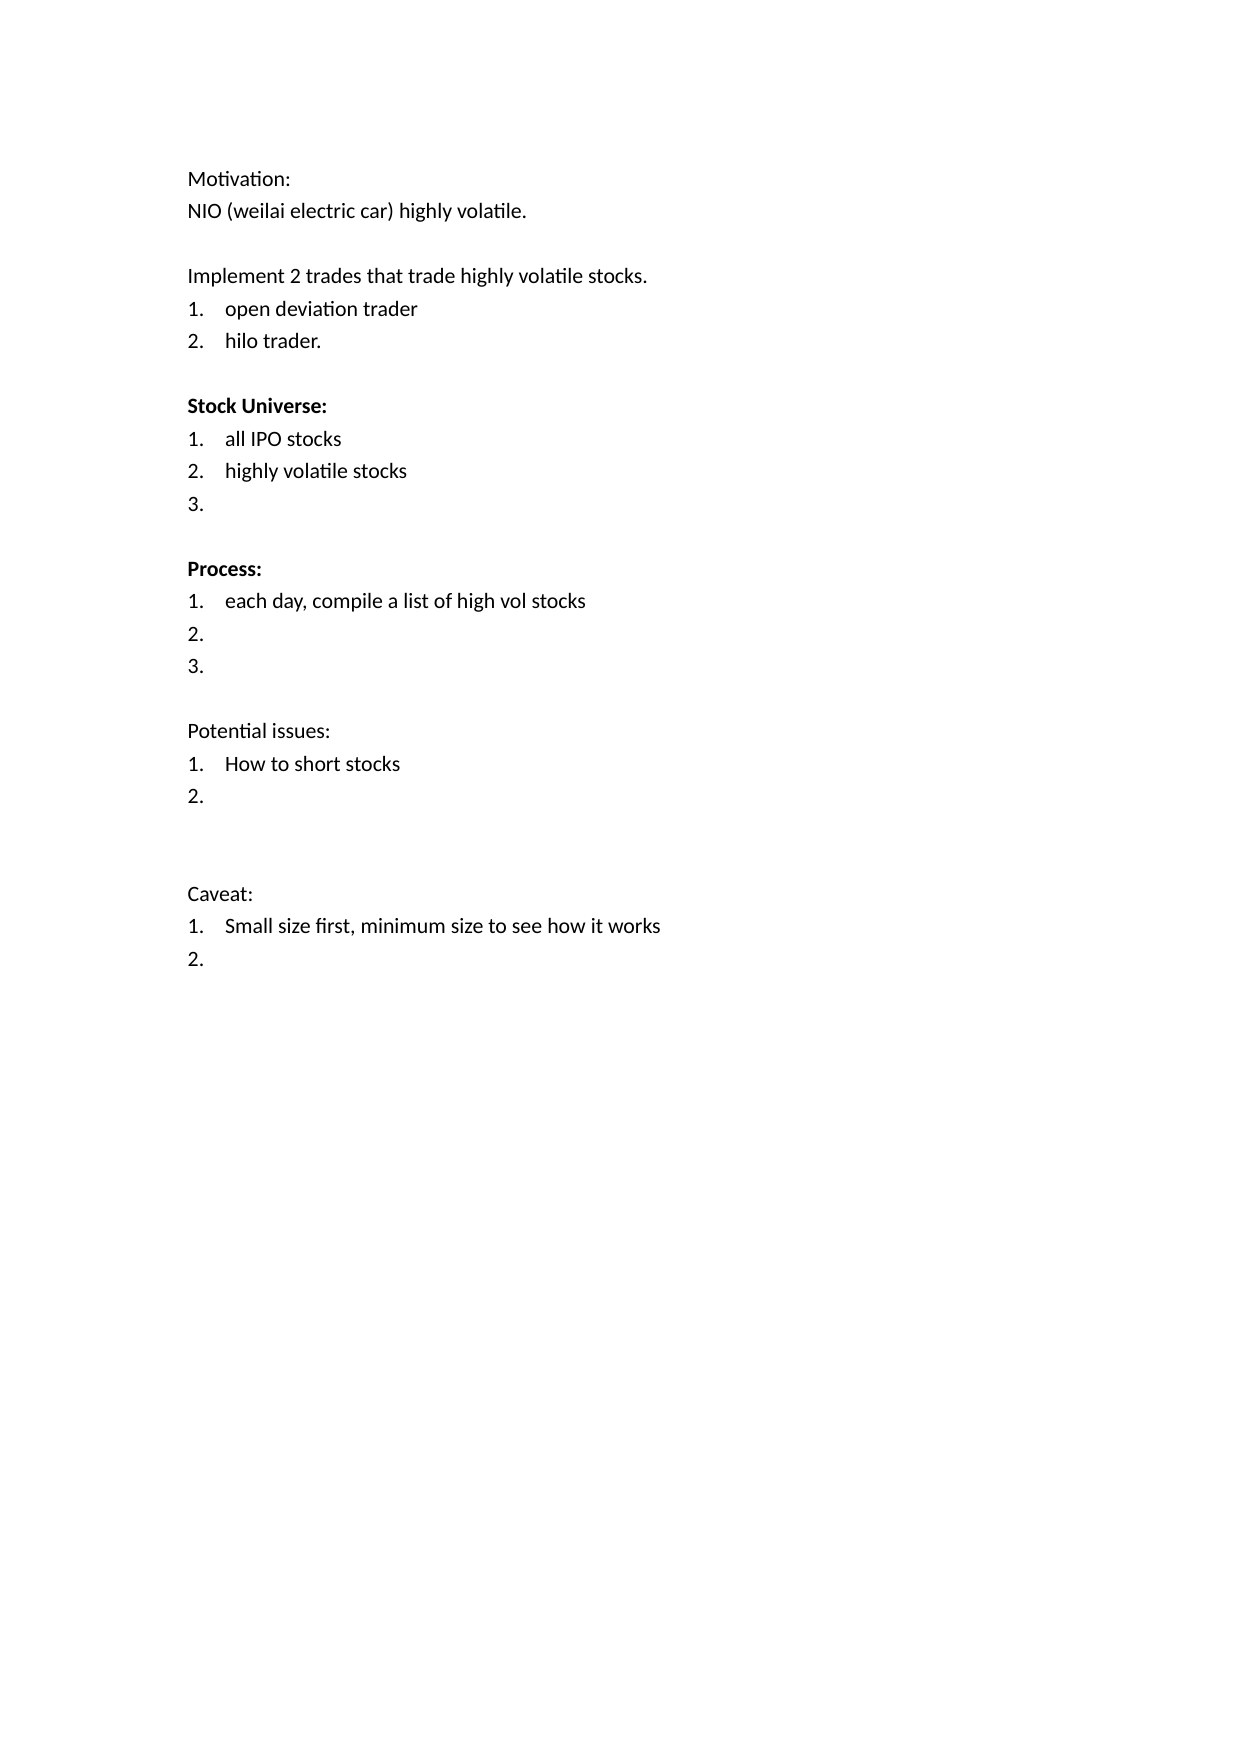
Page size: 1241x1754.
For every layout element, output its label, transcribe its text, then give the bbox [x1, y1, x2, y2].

list each day, compile a list of high vol stocks [187, 584, 1053, 617]
text Caveat: [187, 877, 1053, 909]
text Motivation: [187, 162, 1053, 194]
text Implement 2 trades that trade highly volatile stocks. [187, 259, 1053, 292]
list open deviation trader [187, 292, 1053, 324]
list highly volatile stocks [187, 454, 1053, 487]
text NIO (weilai electric car) highly volatile. [187, 194, 1053, 227]
text Stock Universe: [187, 389, 1053, 422]
list How to short stocks [187, 747, 1053, 779]
text Process: [187, 552, 1053, 584]
list Small size first, minimum size to see how it works [187, 909, 1053, 942]
list all IPO stocks [187, 422, 1053, 454]
text Potential issues: [187, 714, 1053, 747]
list hilo trader. [187, 324, 1053, 357]
